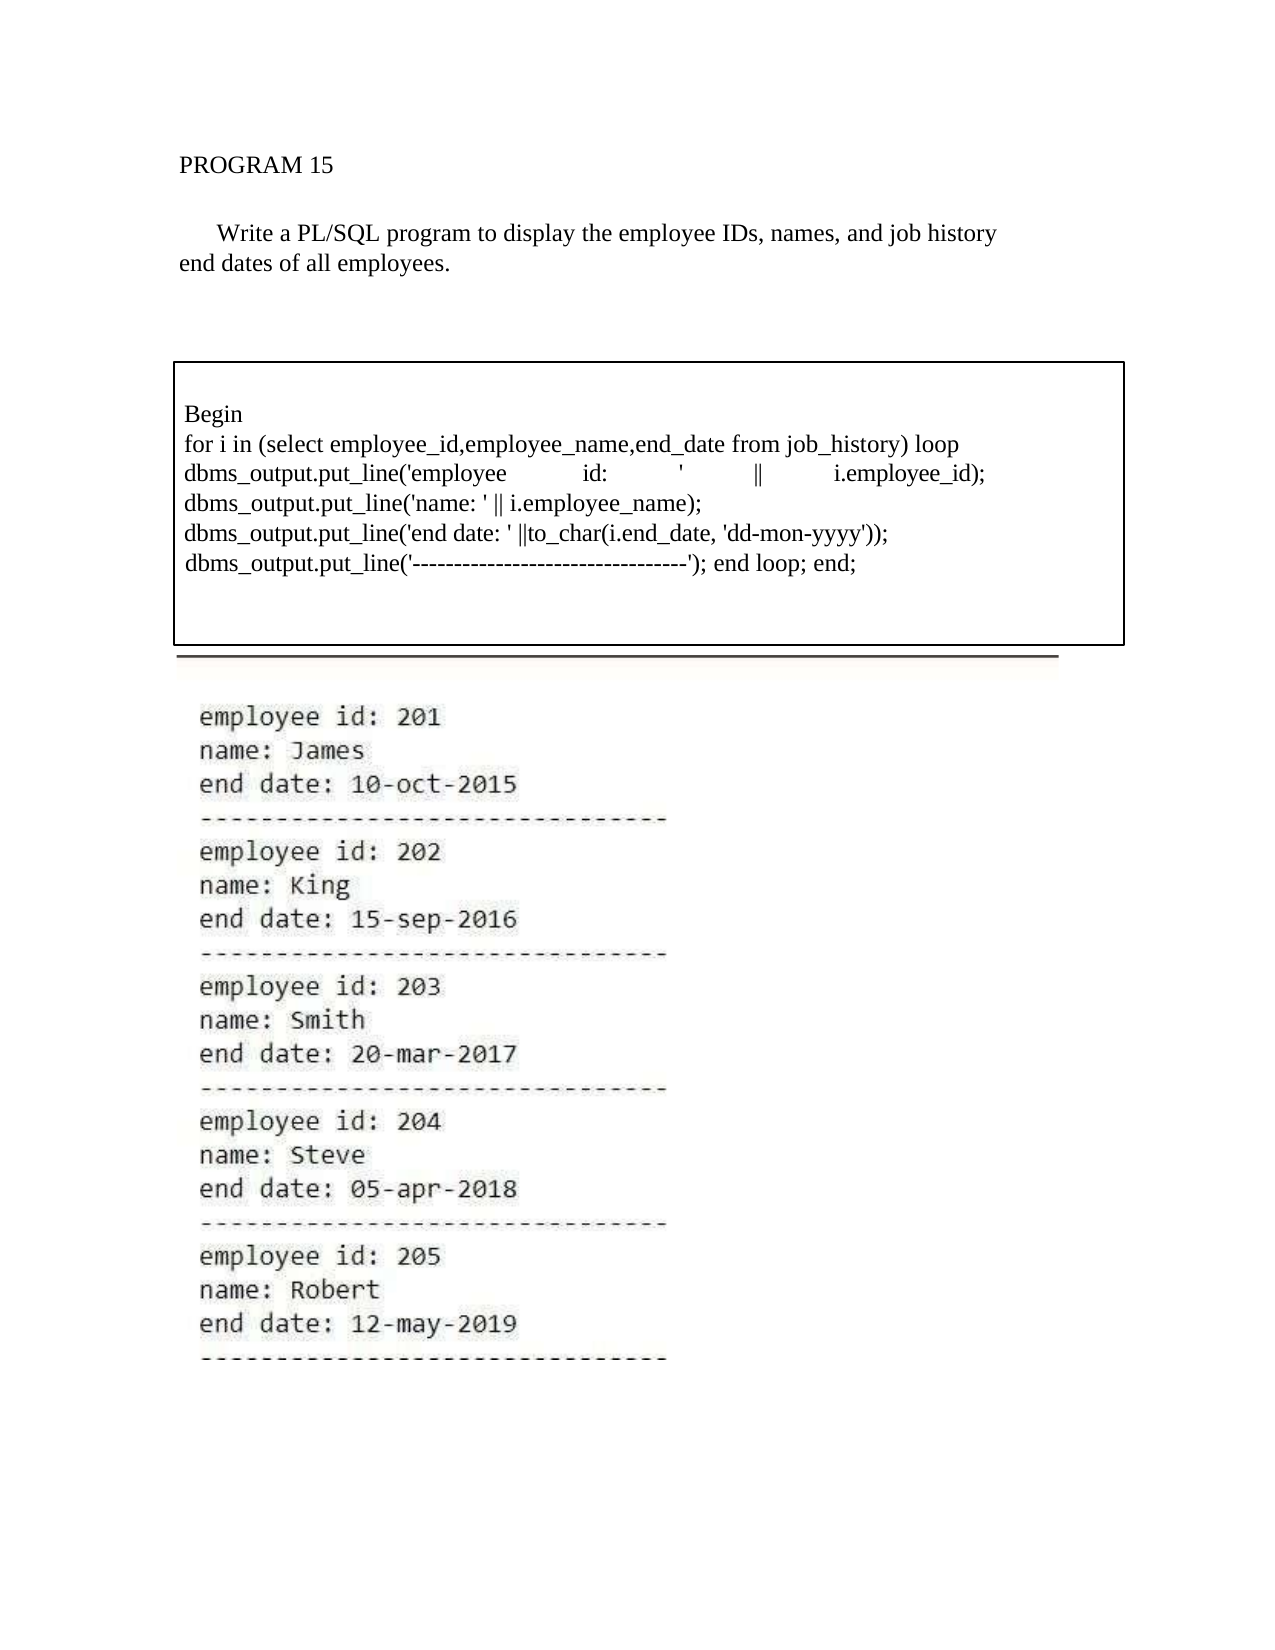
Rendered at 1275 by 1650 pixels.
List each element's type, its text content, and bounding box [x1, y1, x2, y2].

subtitle PROGRAM 15 [179, 150, 1135, 179]
text Write a PL/SQL program to display the employee IDs, names, and job history end dates of all employees. [179, 218, 1013, 277]
picture [176, 655, 1059, 1360]
